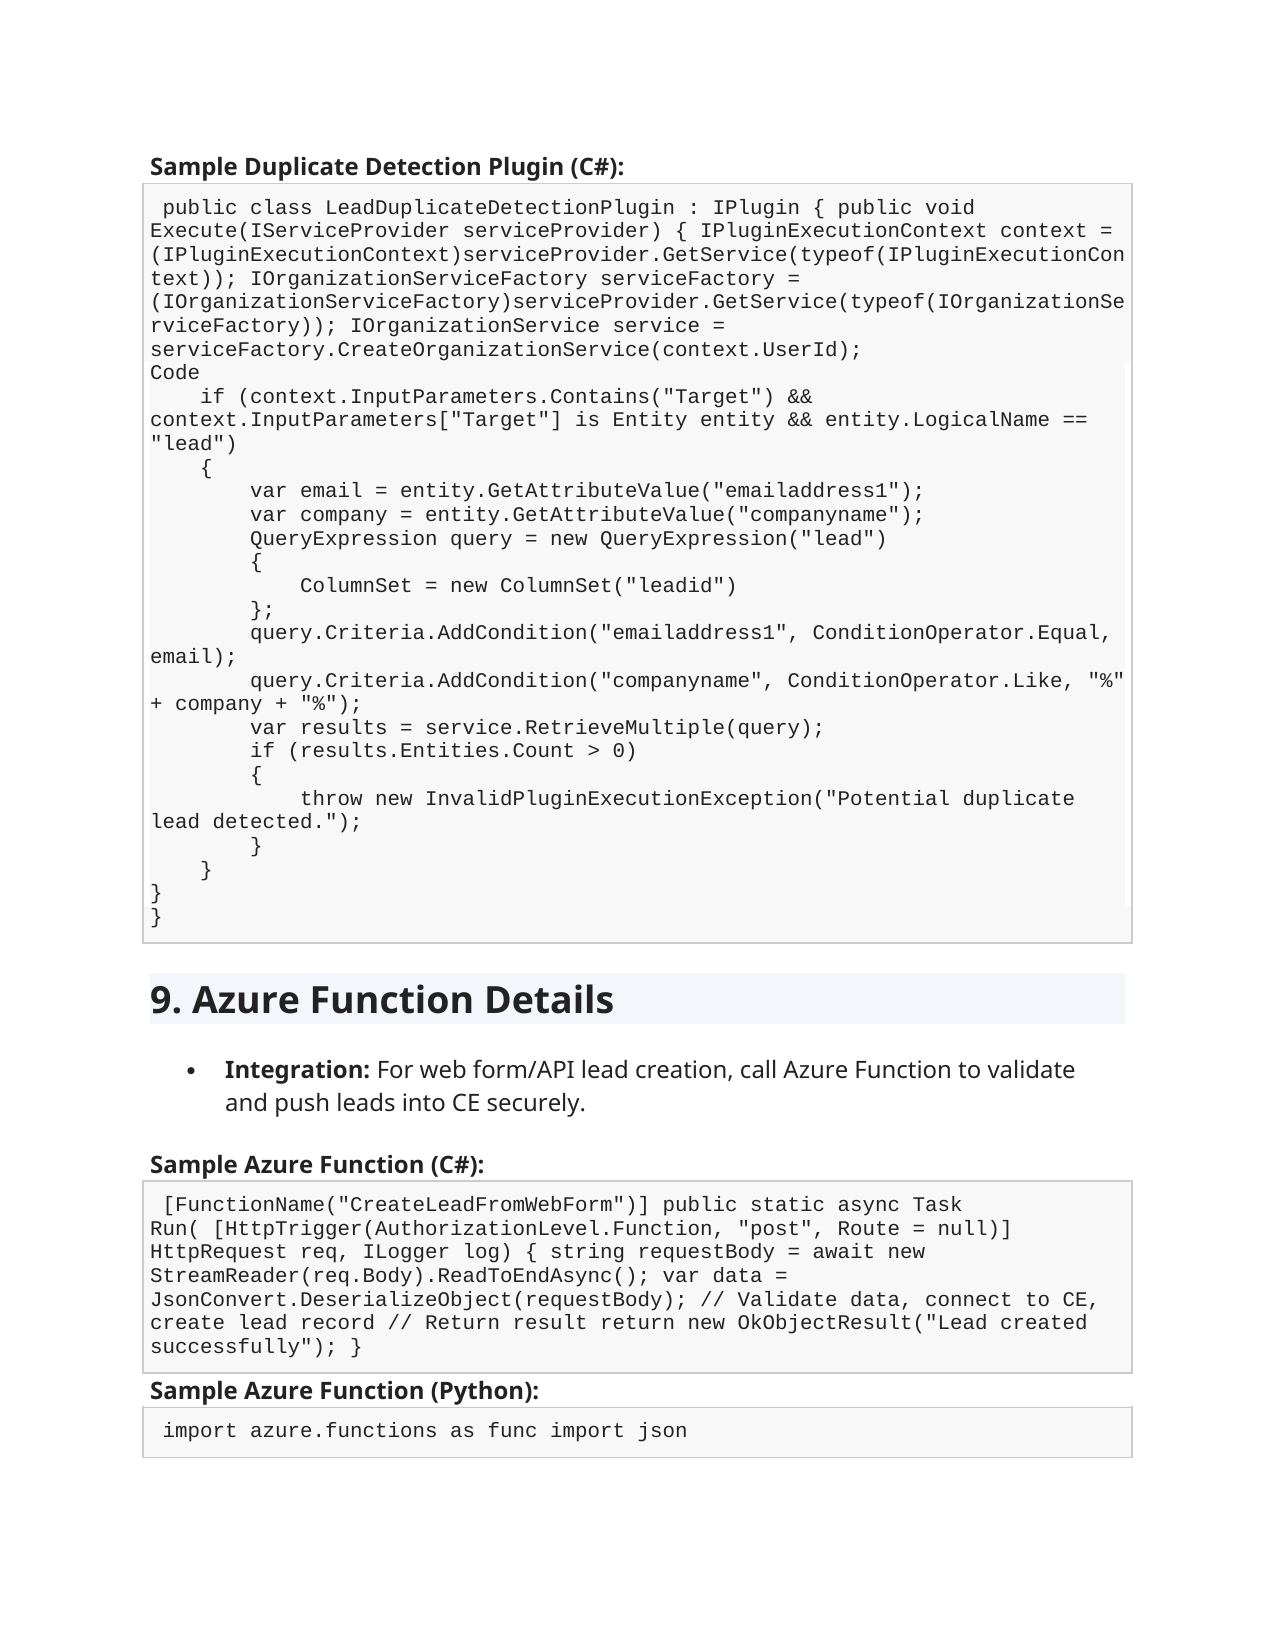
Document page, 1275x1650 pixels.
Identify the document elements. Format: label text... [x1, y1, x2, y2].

text { [150, 764, 1125, 788]
text Sample Azure Function (C#): [150, 1147, 1125, 1180]
text var email = entity.GetAttributeValue("emailaddress1"); [150, 480, 1125, 504]
subtitle 9. Azure Function Details [150, 973, 1125, 1024]
text if (results.Entities.Count > 0) [150, 741, 1125, 764]
text public class LeadDuplicateDetectionPlugin : IPlugin { public void Execute(IServiceProvider serviceProvider) { IPluginExecutionContext context = (IPluginExecutionContext)serviceProvider.GetService(typeof(IPluginExecutionContext)); IOrganizationServiceFactory serviceFactory = (IOrganizationServiceFactory)serviceProvider.GetService(typeof(IOrganizationServiceFactory)); IOrganizationService service = serviceFactory.CreateOrganizationService(context.UserId); [144, 184, 1131, 362]
text throw new InvalidPluginExecutionException("Potential duplicate lead detected."); [150, 788, 1125, 835]
text QueryExpression query = new QueryExpression("lead") [150, 528, 1125, 551]
text [FunctionName("CreateLeadFromWebForm")] public static async Task Run( [HttpTrigger(AuthorizationLevel.Function, "post", Route = null)] HttpRequest req, ILogger log) { string requestBody = await new StreamReader(req.Body).ReadToEndAsync(); var data = JsonConvert.DeserializeObject(requestBody); // Validate data, connect to CE, create lead record // Return result return new OkObjectResult("Lead created successfully"); } [144, 1182, 1131, 1372]
text query.Criteria.AddCondition("emailaddress1", ConditionOperator.Equal, email); [150, 622, 1125, 669]
text import azure.functions as func import json [144, 1408, 1131, 1457]
text if (context.InputParameters.Contains("Target") && context.InputParameters["Target"] is Entity entity && entity.LogicalName == "lead") [150, 386, 1125, 457]
text Sample Duplicate Detection Plugin (C#): [150, 150, 1125, 183]
text { [150, 457, 1125, 480]
text }; [150, 599, 1125, 622]
text { [150, 551, 1125, 575]
text Code [150, 362, 1125, 386]
text query.Criteria.AddCondition("companyname", ConditionOperator.Like, "%" + company + "%"); [150, 669, 1125, 717]
text } [150, 859, 1125, 882]
text Sample Azure Function (Python): [150, 1374, 1125, 1406]
text var results = service.RetrieveMultiple(query); [150, 717, 1125, 741]
text ColumnSet = new ColumnSet("leadid") [150, 575, 1125, 599]
text var company = entity.GetAttributeValue("companyname"); [150, 504, 1125, 528]
text } [150, 835, 1125, 859]
text } [144, 892, 1131, 942]
list Integration: For web form/API lead creation, call Azure Function to validate and push leads into CE securely. [187, 1053, 1125, 1118]
